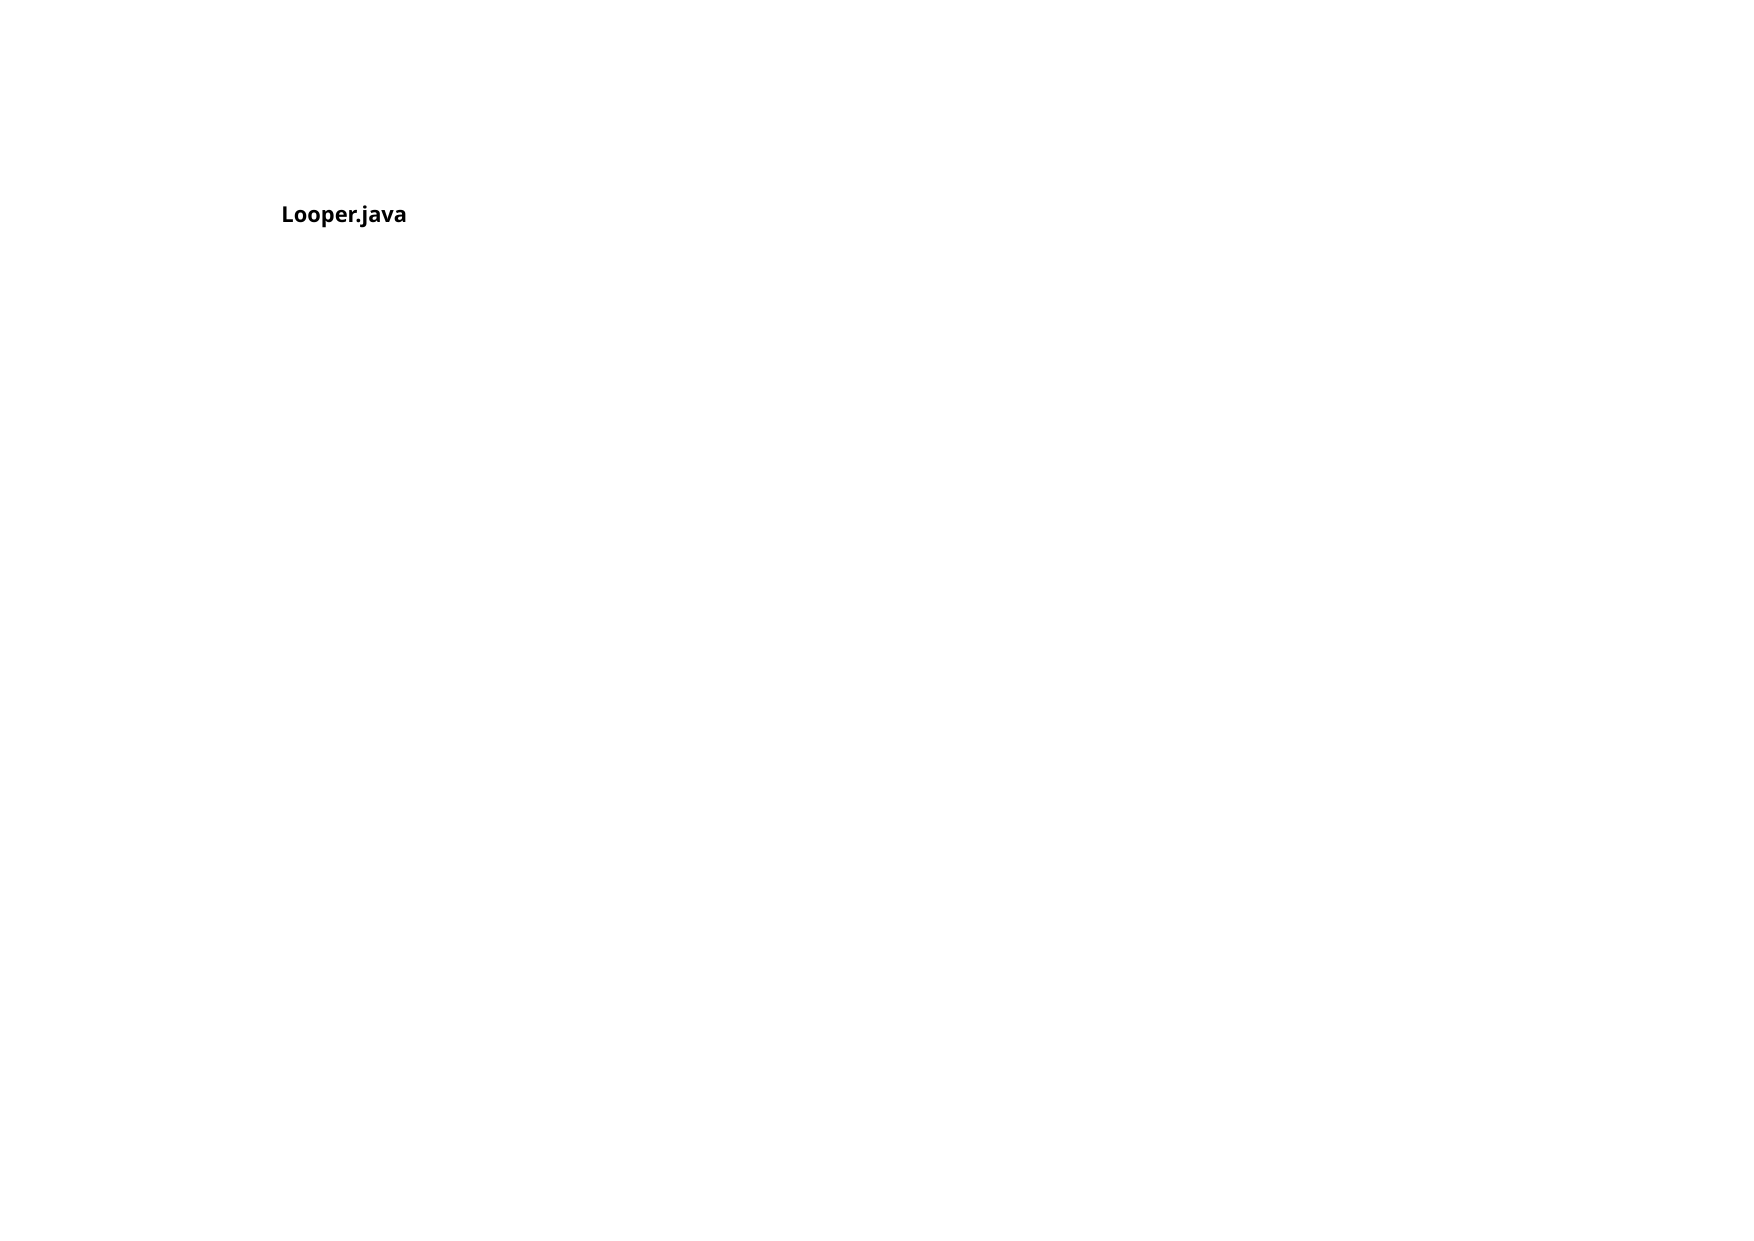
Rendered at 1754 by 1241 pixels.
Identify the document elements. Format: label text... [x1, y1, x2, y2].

list Looper.java [194, 198, 1604, 230]
